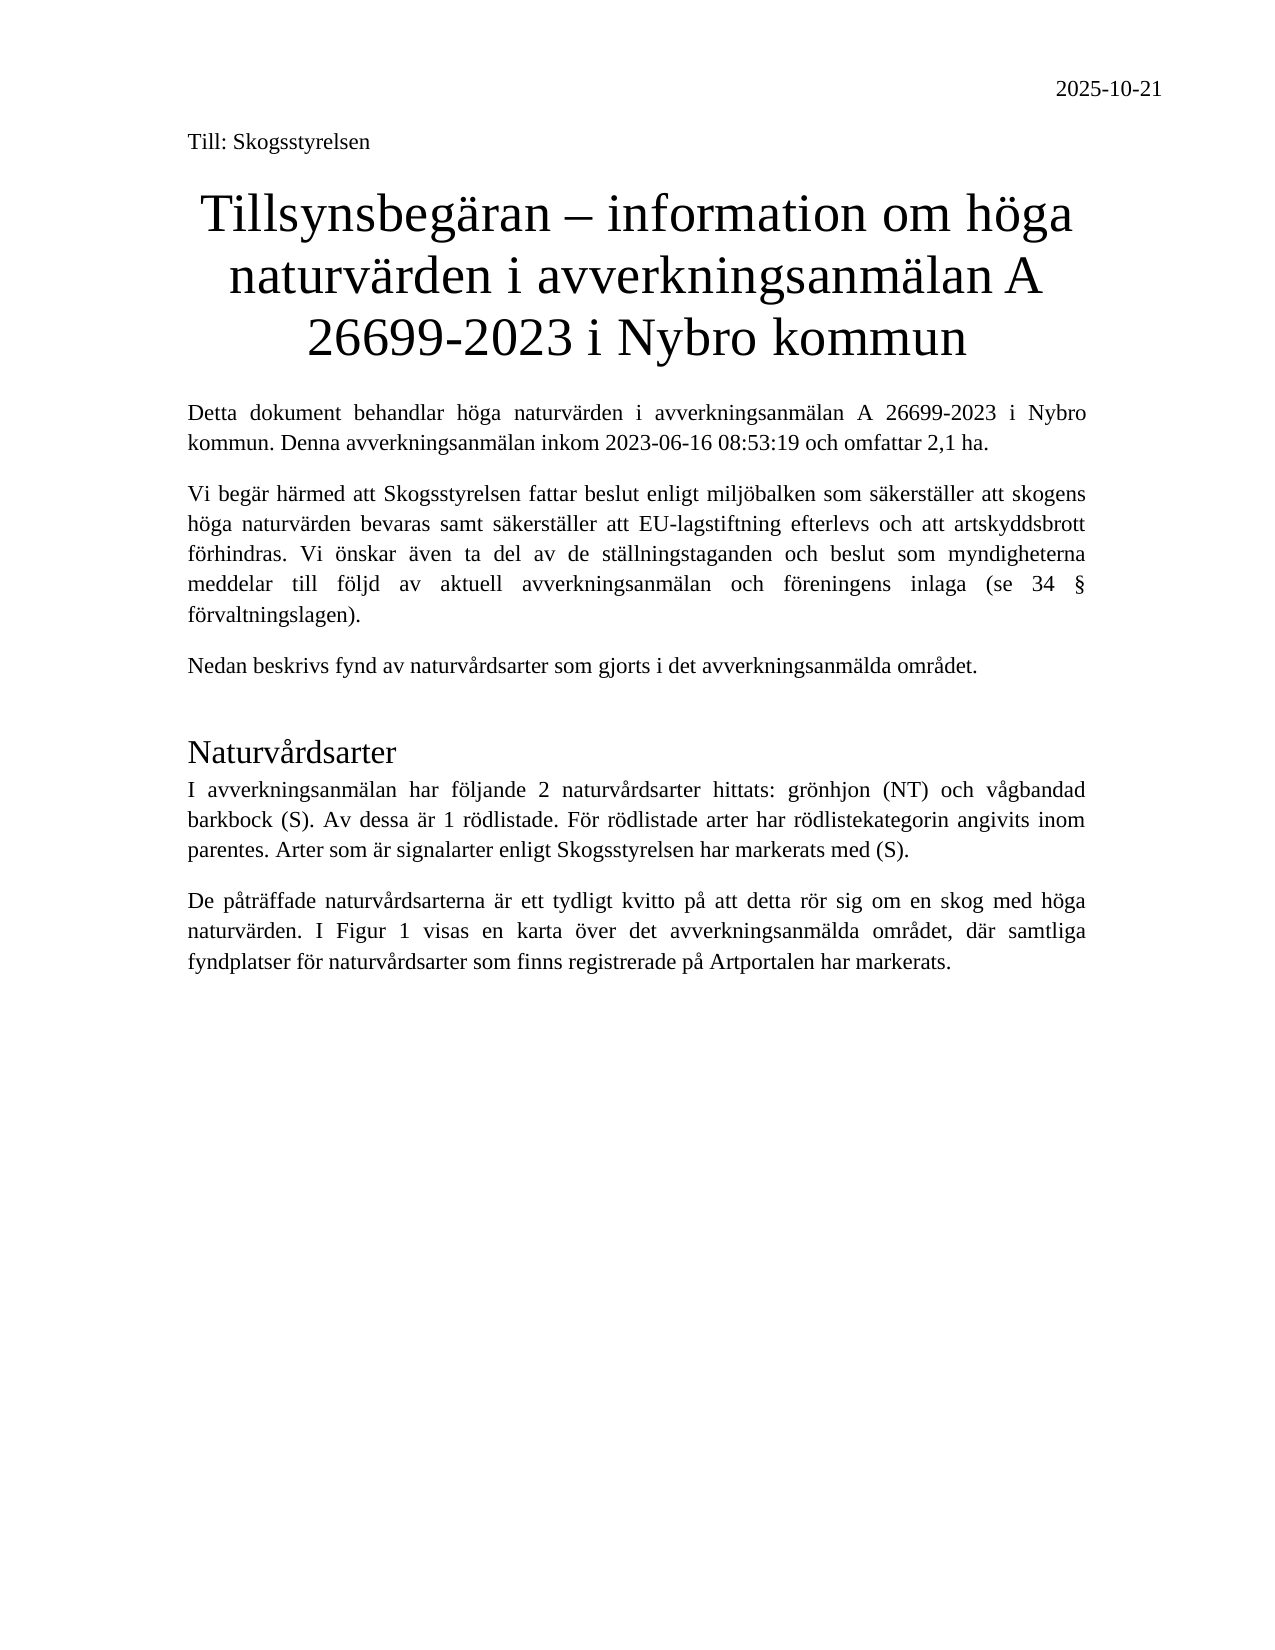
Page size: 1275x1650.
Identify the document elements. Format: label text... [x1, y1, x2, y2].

subtitle Naturvårdsarter [187, 732, 1087, 770]
text I avverkningsanmälan har följande 2 naturvårdsarter hittats: grönhjon (NT) och vågbandad barkbock (S). Av dessa är 1 rödlistade. För rödlistade arter har rödlistekategorin angivits inom parentes. Arter som är signalarter enligt Skogsstyrelsen har markerats med (S). [187, 776, 1087, 863]
text Nedan beskrivs fynd av naturvårdsarter som gjorts i det avverkningsanmälda området. [187, 652, 1087, 678]
text De påträffade naturvårdsarterna är ett tydligt kvitto på att detta rör sig om en skog med höga naturvärden. I Figur 1 visas en karta över det avverkningsanmälda området, där samtliga fyndplatser för naturvårdsarter som finns registrerade på Artportalen har markerats. [187, 887, 1087, 974]
text Vi begär härmed att Skogsstyrelsen fattar beslut enligt miljöbalken som säkerställer att skogens höga naturvärden bevaras samt säkerställer att EU-lagstiftning efterlevs och att artskyddsbrott förhindras. Vi önskar även ta del av de ställningstaganden och beslut som myndigheterna meddelar till följd av aktuell avverkningsanmälan och föreningens inlaga (se 34 § förvaltningslagen). [187, 480, 1087, 627]
text Detta dokument behandlar höga naturvärden i avverkningsanmälan A 26699-2023 i Nybro kommun. Denna avverkningsanmälan inkom 2023-06-16 08:53:19 och omfattar 2,1 ha. [187, 398, 1087, 455]
title Tillsynsbegäran – information om höga naturvärden i avverkningsanmälan A 26699-2023 i Nybro kommun [187, 180, 1087, 367]
